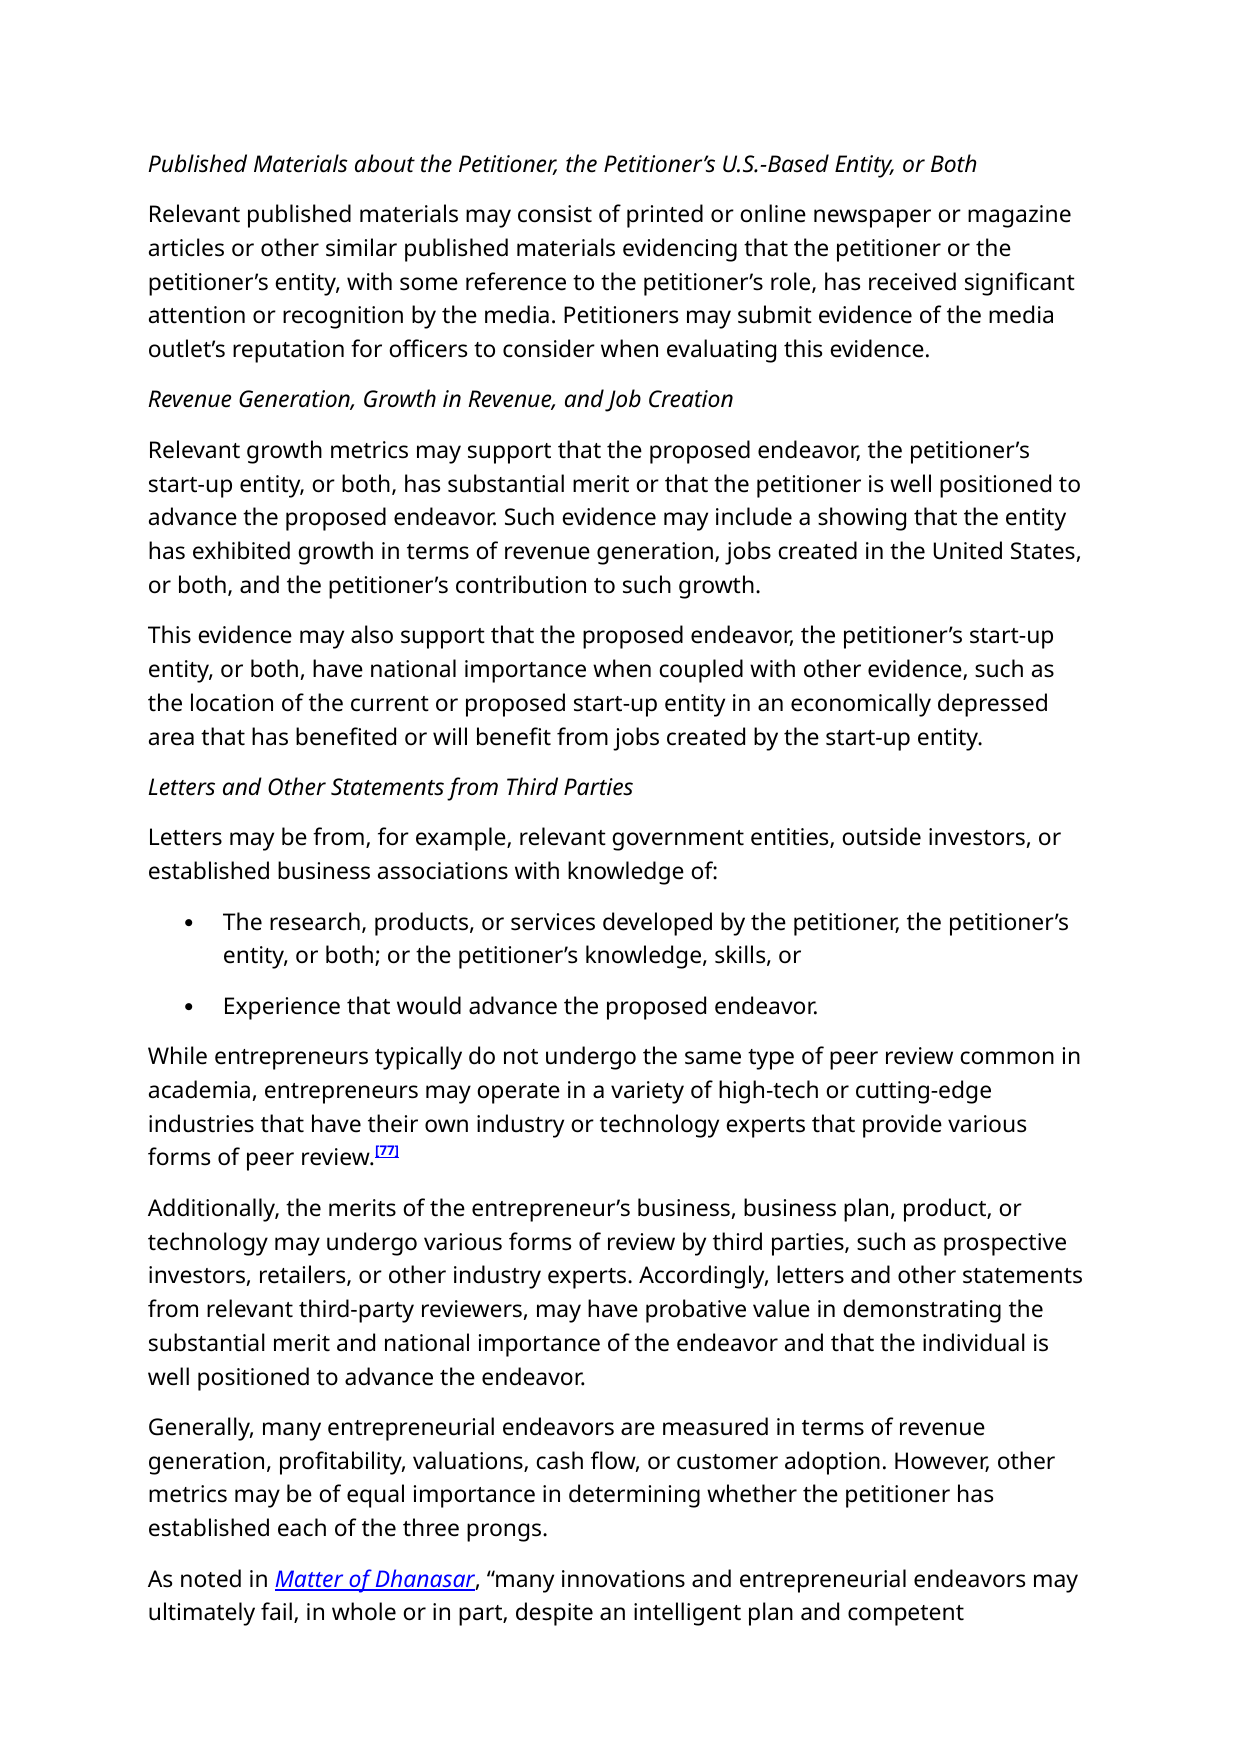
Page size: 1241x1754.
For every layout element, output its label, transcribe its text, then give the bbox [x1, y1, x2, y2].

text Published Materials about the Petitioner, the Petitioner’s U.S.-Based Entity, or Both [148, 148, 1093, 179]
text This evidence may also support that the proposed endeavor, the petitioner’s start-up entity, or both, have national importance when coupled with other evidence, such as the location of the current or proposed start-up entity in an economically depressed area that has benefited or will benefit from jobs created by the start-up entity. [148, 619, 1093, 752]
text Relevant published materials may consist of printed or online newspaper or magazine articles or other similar published materials evidencing that the petitioner or the petitioner’s entity, with some reference to the petitioner’s role, has received significant attention or recognition by the media. Petitioners may submit evidence of the media outlet’s reputation for officers to consider when evaluating this evidence. [148, 198, 1093, 364]
list The research, products, or services developed by the petitioner, the petitioner’s entity, or both; or the petitioner’s knowledge, skills, or [185, 906, 1093, 971]
text Relevant growth metrics may support that the proposed endeavor, the petitioner’s start-up entity, or both, has substantial merit or that the petitioner is well positioned to advance the proposed endeavor. Such evidence may include a showing that the entity has exhibited growth in terms of revenue generation, jobs created in the United States, or both, and the petitioner’s contribution to such growth. [148, 434, 1093, 600]
text Letters may be from, for example, relevant government entities, outside investors, or established business associations with knowledge of: [148, 821, 1093, 886]
text Letters and Other Statements from Third Parties [148, 771, 1093, 802]
list Experience that would advance the proposed endeavor. [185, 990, 1093, 1021]
text While entrepreneurs typically do not undergo the same type of peer review common in academia, entrepreneurs may operate in a variety of high-tech or cutting-edge industries that have their own industry or technology experts that provide various forms of peer review.[77] [148, 1040, 1093, 1173]
text Additionally, the merits of the entrepreneur’s business, business plan, product, or technology may undergo various forms of review by third parties, such as prospective investors, retailers, or other industry experts. Accordingly, letters and other statements from relevant third-party reviewers, may have probative value in demonstrating the substantial merit and national importance of the endeavor and that the individual is well positioned to advance the endeavor. [148, 1192, 1093, 1392]
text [148, 1563, 1093, 1628]
text Revenue Generation, Growth in Revenue, and Job Creation [148, 383, 1093, 415]
text Generally, many entrepreneurial endeavors are measured in terms of revenue generation, profitability, valuations, cash flow, or customer adoption. However, other metrics may be of equal importance in determining whether the petitioner has established each of the three prongs. [148, 1411, 1093, 1543]
